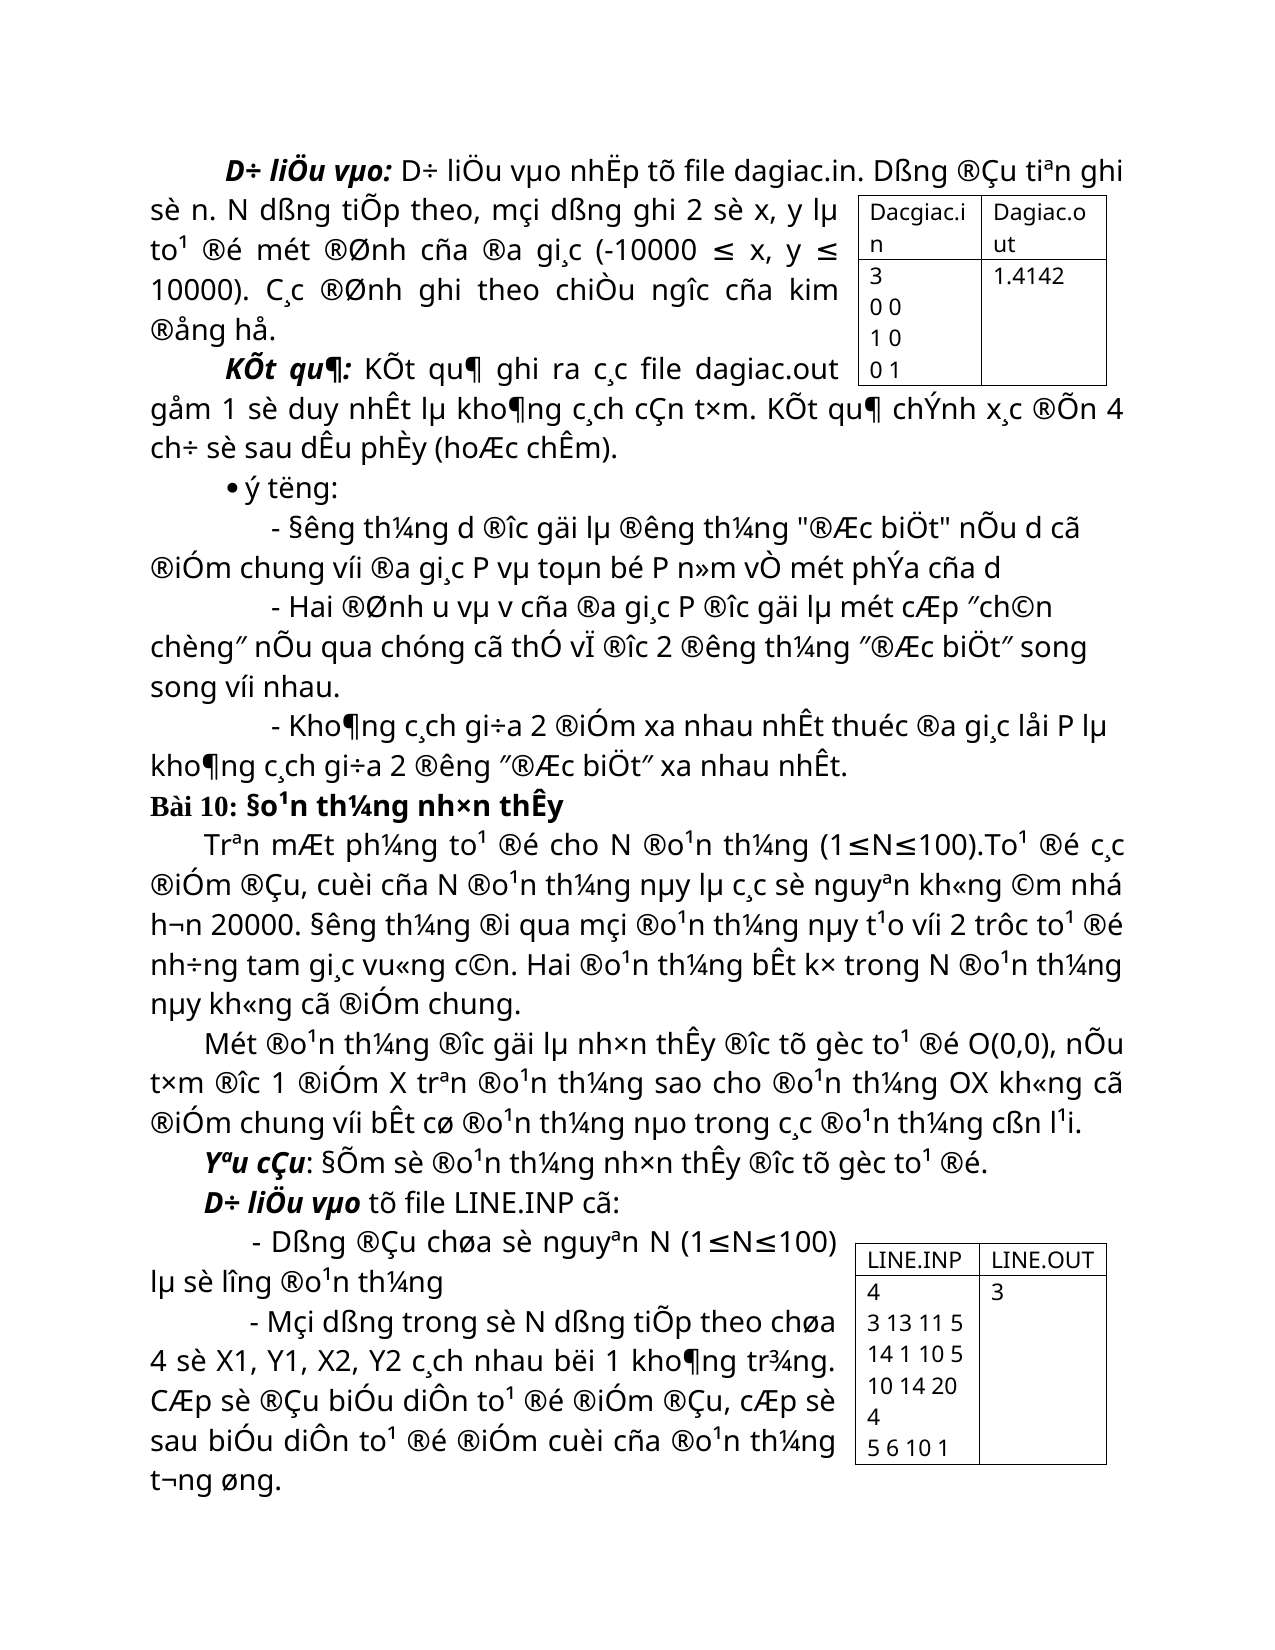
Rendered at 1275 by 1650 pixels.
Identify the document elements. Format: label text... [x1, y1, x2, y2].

table_cell 1.4142 [982, 260, 1106, 385]
text - Mçi dßng trong sè N dßng tiÕp theo chøa 4 sè X1, Y1, X2, Y2 c¸ch nhau bëi 1 kho¶ng tr¾ng. CÆp sè ®Çu biÓu diÔn to¹ ®é ®iÓm ®Çu, cÆp sè sau biÓu diÔn to¹ ®é ®iÓm cuèi cña ®o¹n th¼ng t­¬ng øng. [150, 1301, 1125, 1499]
text Bài 10: §o¹n th¼ng nh×n thÊy [150, 785, 1125, 825]
list ý t­ëng: [227, 467, 1125, 507]
text D÷ liÖu vµo: D÷ liÖu vµo nhËp tõ file dagiac.in. Dßng ®Çu tiªn ghi sè n. N dßng tiÕp theo, mçi dßng ghi 2 sè x, y lµ to¹ ®é mét ®Ønh cña ®a gi¸c (-10000 ≤ x, y ≤ 10000). C¸c ®Ønh ghi theo chiÒu ng­îc cña kim ®ång hå. [150, 150, 1125, 348]
text Yªu cÇu: §Õm sè ®o¹n th¼ng nh×n thÊy ®­îc tõ gèc to¹ ®é. [150, 1142, 1125, 1182]
text Mét ®o¹n th¼ng ®­îc gäi lµ nh×n thÊy ®­îc tõ gèc to¹ ®é O(0,0), nÕu t×m ®­îc 1 ®iÓm X trªn ®o¹n th¼ng sao cho ®o¹n th¼ng OX kh«ng cã ®iÓm chung víi bÊt cø ®o¹n th¼ng nµo trong c¸c ®o¹n th¼ng cßn l¹i. [150, 1023, 1125, 1142]
table_header Dacgiac.in [859, 196, 981, 259]
text KÕt qu¶: KÕt qu¶ ghi ra c¸c file dagiac.out gåm 1 sè duy nhÊt lµ kho¶ng c¸ch cÇn t×m. KÕt qu¶ chÝnh x¸c ®Õn 4 ch÷ sè sau dÊu phÈy (hoÆc chÊm). [150, 348, 1125, 467]
table_cell 3 [980, 1276, 1106, 1463]
table_header LINE.INP [856, 1244, 979, 1275]
text - §­êng th¼ng d ®­îc gäi lµ ®­êng th¼ng "®Æc biÖt" nÕu d cã ®iÓm chung víi ®a gi¸c P vµ toµn bé P n»m vÒ mét phÝa cña d [150, 507, 1125, 587]
table_header Dagiac.out [982, 196, 1106, 259]
table_header LINE.OUT [980, 1244, 1106, 1275]
text - Hai ®Ønh u vµ v cña ®a gi¸c P ®­îc gäi lµ mét cÆp ″ch©n chèng″ nÕu qua chóng cã thÓ vÏ ®­îc 2 ®­êng th¼ng ″®Æc biÖt″ song song víi nhau. [150, 587, 1125, 706]
table_cell 4 3 13 11 5 14 1 10 5 10 14 20 4 5 6 10 1 [856, 1276, 979, 1463]
table_cell 3 0 0 1 0 0 1 [859, 260, 981, 385]
text Trªn mÆt ph¼ng to¹ ®é cho N ®o¹n th¼ng (1≤N≤100).To¹ ®é c¸c ®iÓm ®Çu, cuèi cña N ®o¹n th¼ng nµy lµ c¸c sè nguyªn kh«ng ©m nhá h¬n 20000. §­êng th¼ng ®i qua mçi ®o¹n th¼ng nµy t¹o víi 2 trôc to¹ ®é nh÷ng tam gi¸c vu«ng c©n. Hai ®o¹n th¼ng bÊt k× trong N ®o¹n th¼ng nµy kh«ng cã ®iÓm chung. [150, 825, 1125, 1023]
text - Kho¶ng c¸ch gi÷a 2 ®iÓm xa nhau nhÊt thuéc ®a gi¸c låi P lµ kho¶ng c¸ch gi÷a 2 ®­êng ″®Æc biÖt″ xa nhau nhÊt. [150, 706, 1125, 785]
text - Dßng ®Çu chøa sè nguyªn N (1≤N≤100) lµ sè l­îng ®o¹n th¼ng [150, 1222, 1125, 1301]
text D÷ liÖu vµo tõ file LINE.INP cã: [150, 1182, 1125, 1222]
